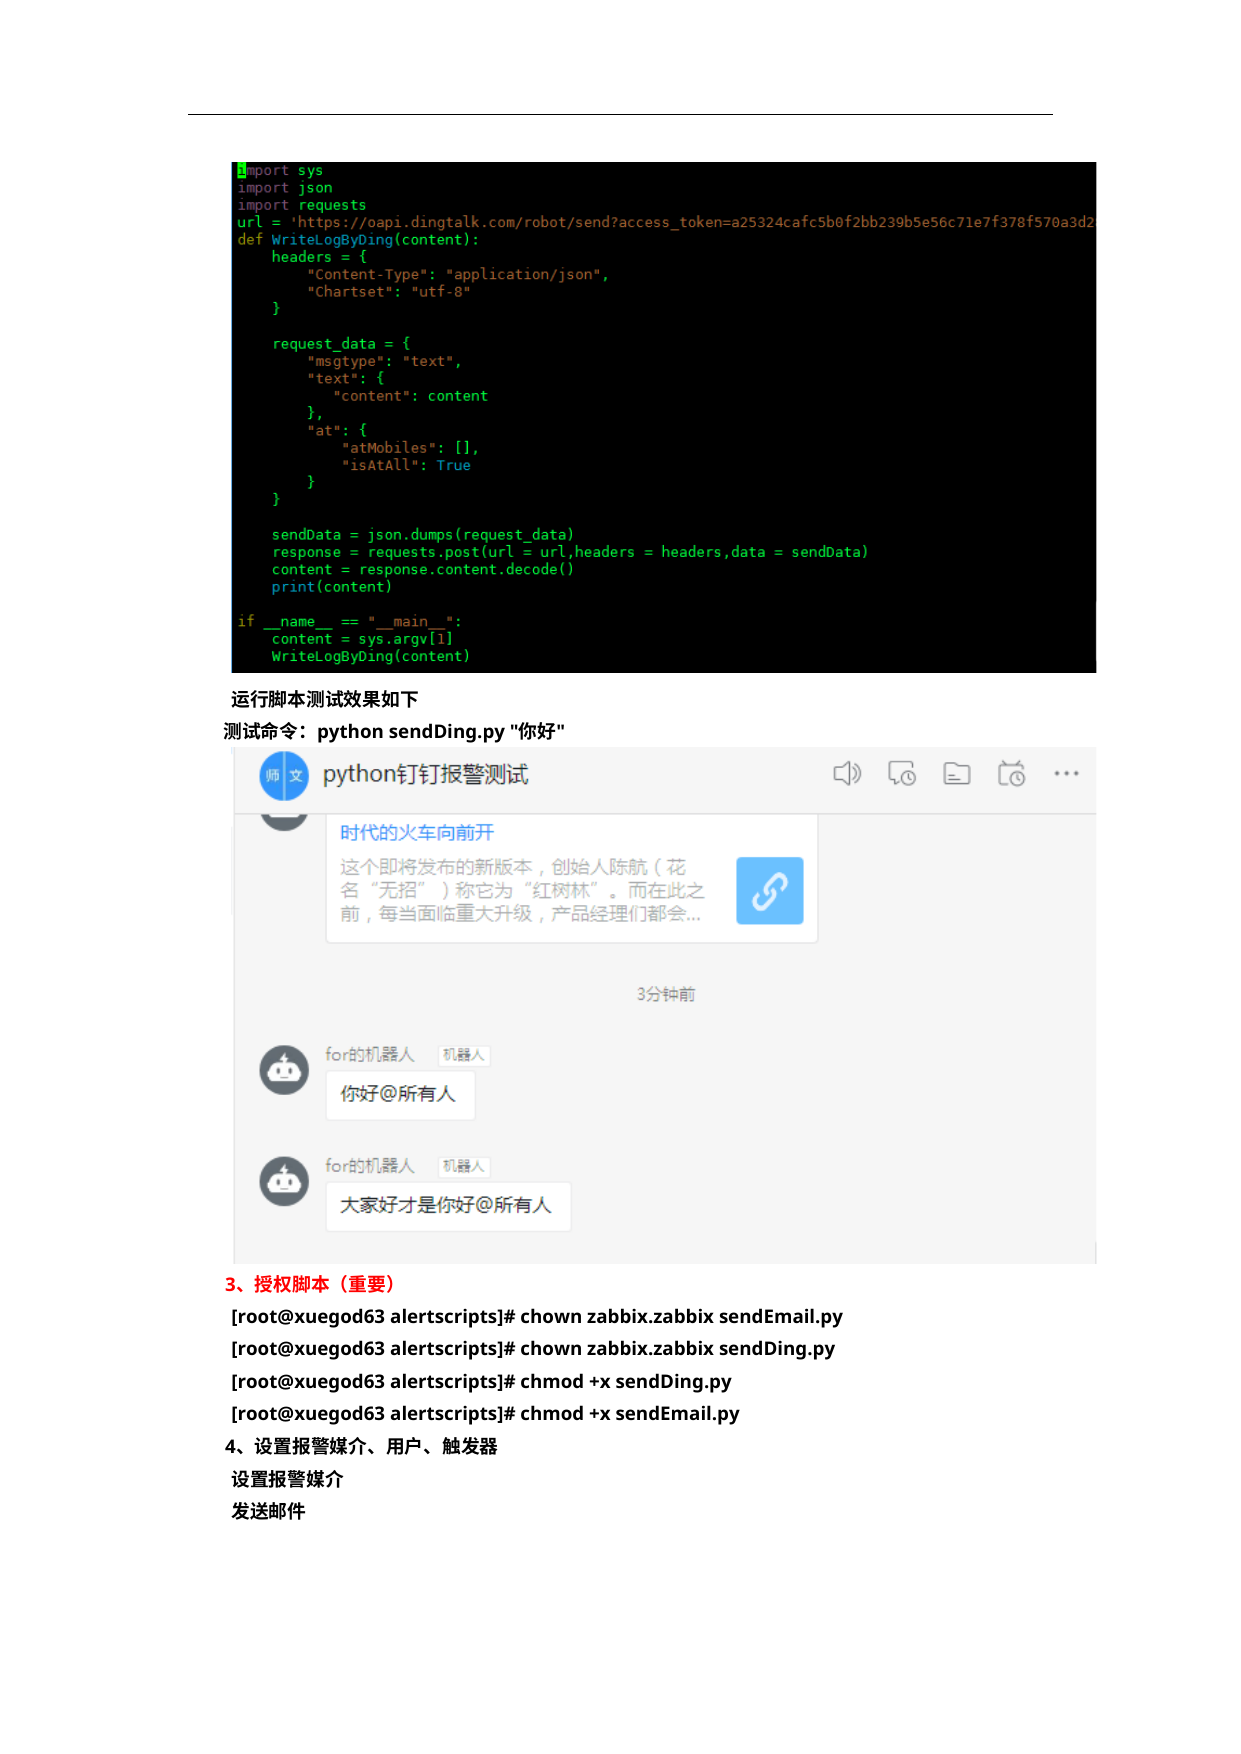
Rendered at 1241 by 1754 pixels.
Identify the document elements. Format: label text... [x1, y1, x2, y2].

text 3、授权脚本（重要） [187, 1267, 1053, 1299]
list 设置报警媒介 [231, 1462, 1053, 1494]
list [root@xuegod63 alertscripts]# chmod +x sendEmail.py [231, 1397, 1053, 1429]
picture [231, 162, 1097, 673]
text 4、设置报警媒介、用户、触发器 [187, 1429, 1053, 1462]
list 发送邮件 [231, 1494, 1053, 1527]
list [root@xuegod63 alertscripts]# chown zabbix.zabbix sendEmail.py [231, 1299, 1053, 1332]
list [root@xuegod63 alertscripts]# chmod +x sendDing.py [231, 1364, 1053, 1397]
picture [231, 747, 1097, 1264]
text 测试命令：python sendDing.py "你好" [187, 714, 1053, 747]
text 运行脚本测试效果如下 [187, 682, 1053, 714]
list [root@xuegod63 alertscripts]# chown zabbix.zabbix sendDing.py [231, 1332, 1053, 1364]
